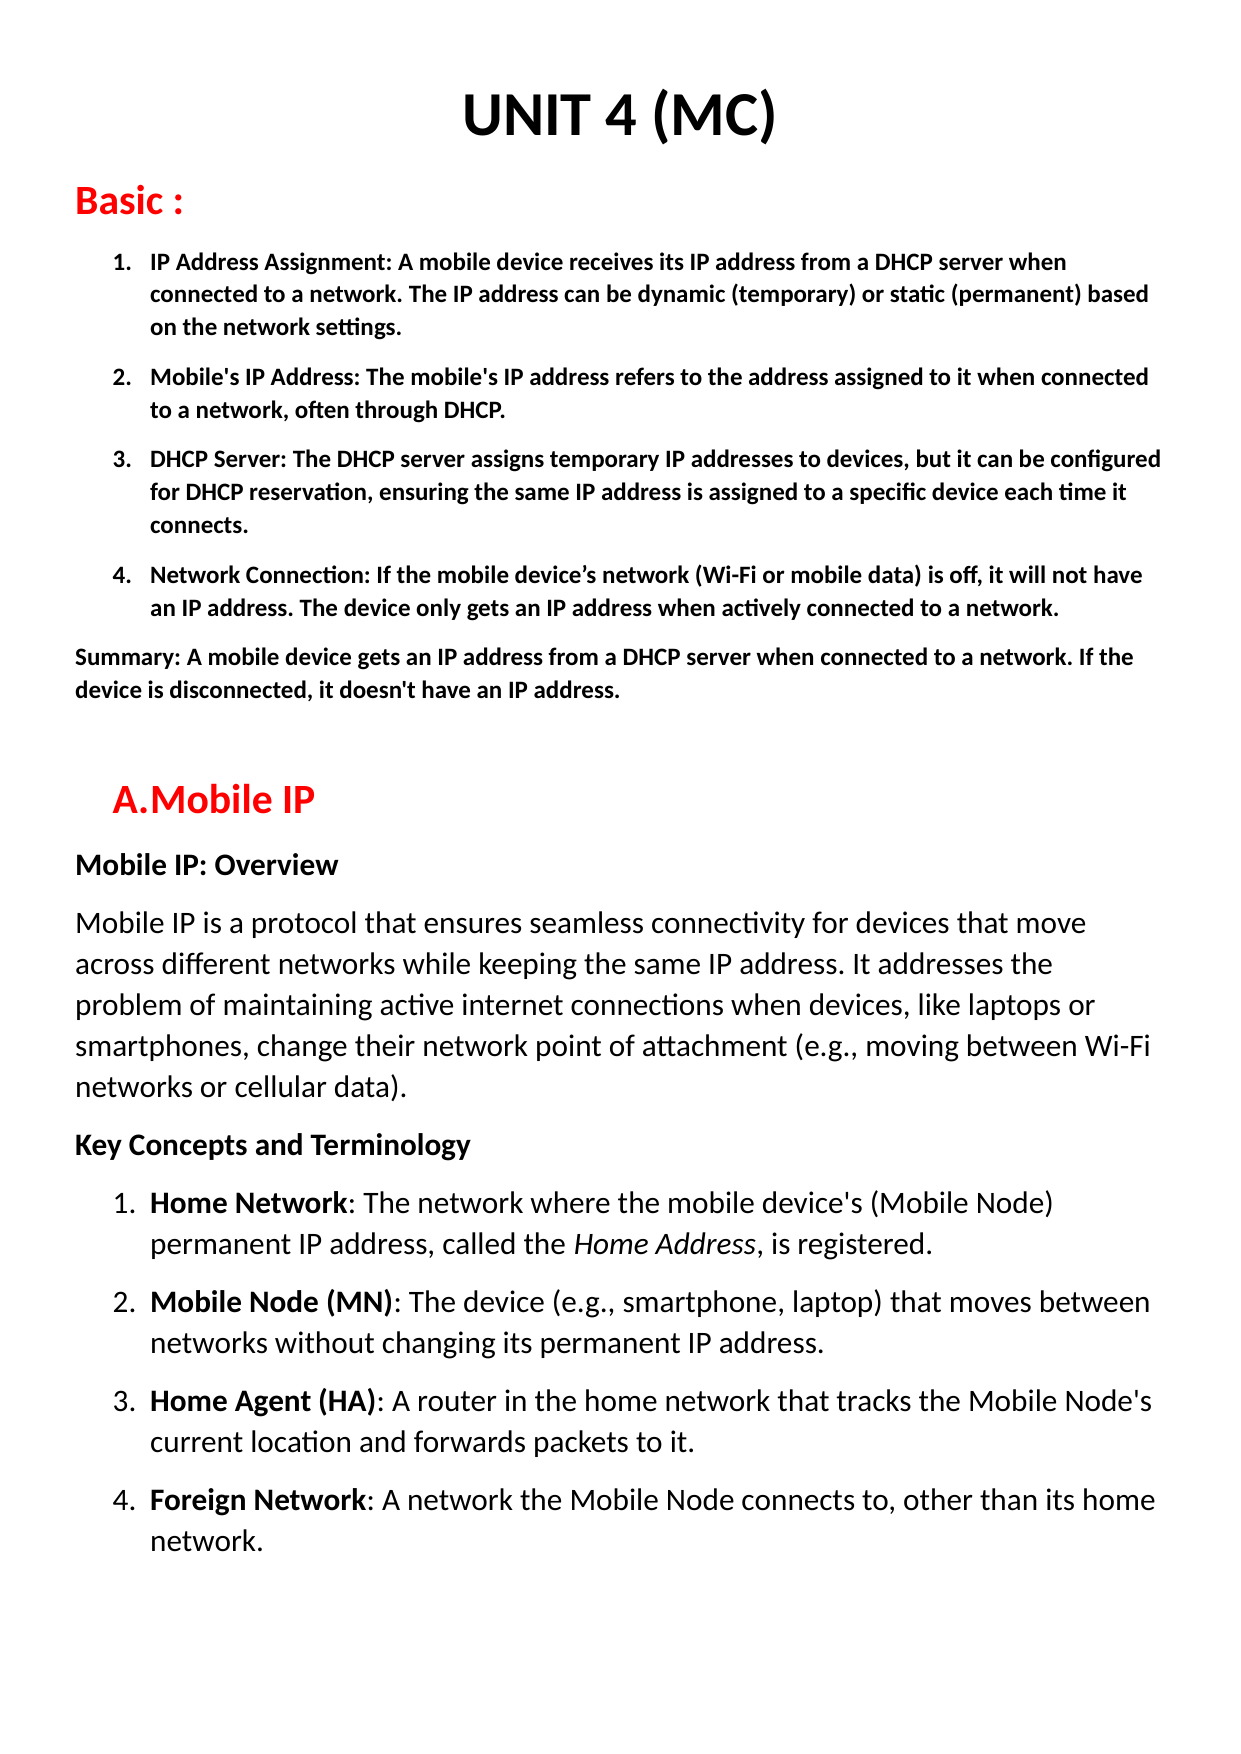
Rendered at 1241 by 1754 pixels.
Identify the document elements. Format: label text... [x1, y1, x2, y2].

list Mobile's IP Address: The mobile's IP address refers to the address assigned to it when connected to a network, often through DHCP. [112, 361, 1165, 424]
list IP Address Assignment: A mobile device receives its IP address from a DHCP server when connected to a network. The IP address can be dynamic (temporary) or static (permanent) based on the network settings. [112, 246, 1165, 342]
text UNIT 4 (MC) [75, 75, 1165, 151]
list Mobile Node (MN): The device (e.g., smartphone, laptop) that moves between networks without changing its permanent IP address. [112, 1282, 1165, 1361]
list Network Connection: If the mobile device’s network (Wi-Fi or mobile data) is off, it will not have an IP address. The device only gets an IP address when actively connected to a network. [112, 559, 1165, 622]
list Home Network: The network where the mobile device's (Mobile Node) permanent IP address, called the Home Address, is registered. [112, 1183, 1165, 1262]
list Foreign Network: A network the Mobile Node connects to, other than its home network. [112, 1480, 1165, 1559]
text Key Concepts and Terminology [75, 1125, 1165, 1163]
text Mobile IP is a protocol that ensures seamless connectivity for devices that move across different networks while keeping the same IP address. It addresses the problem of maintaining active internet connections when devices, like laptops or smartphones, change their network point of attachment (e.g., moving between Wi-Fi networks or cellular data). [75, 903, 1165, 1106]
list Mobile IP [112, 773, 1165, 824]
list Home Agent (HA): A router in the home network that tracks the Mobile Node's current location and forwards packets to it. [112, 1381, 1165, 1460]
list DHCP Server: The DHCP server assigns temporary IP addresses to devices, but it can be configured for DHCP reservation, ensuring the same IP address is assigned to a specific device each time it connects. [112, 443, 1165, 540]
text Basic : [75, 174, 1165, 225]
text Mobile IP: Overview [75, 845, 1165, 883]
text Summary: A mobile device gets an IP address from a DHCP server when connected to a network. If the device is disconnected, it doesn't have an IP address. [75, 641, 1165, 705]
